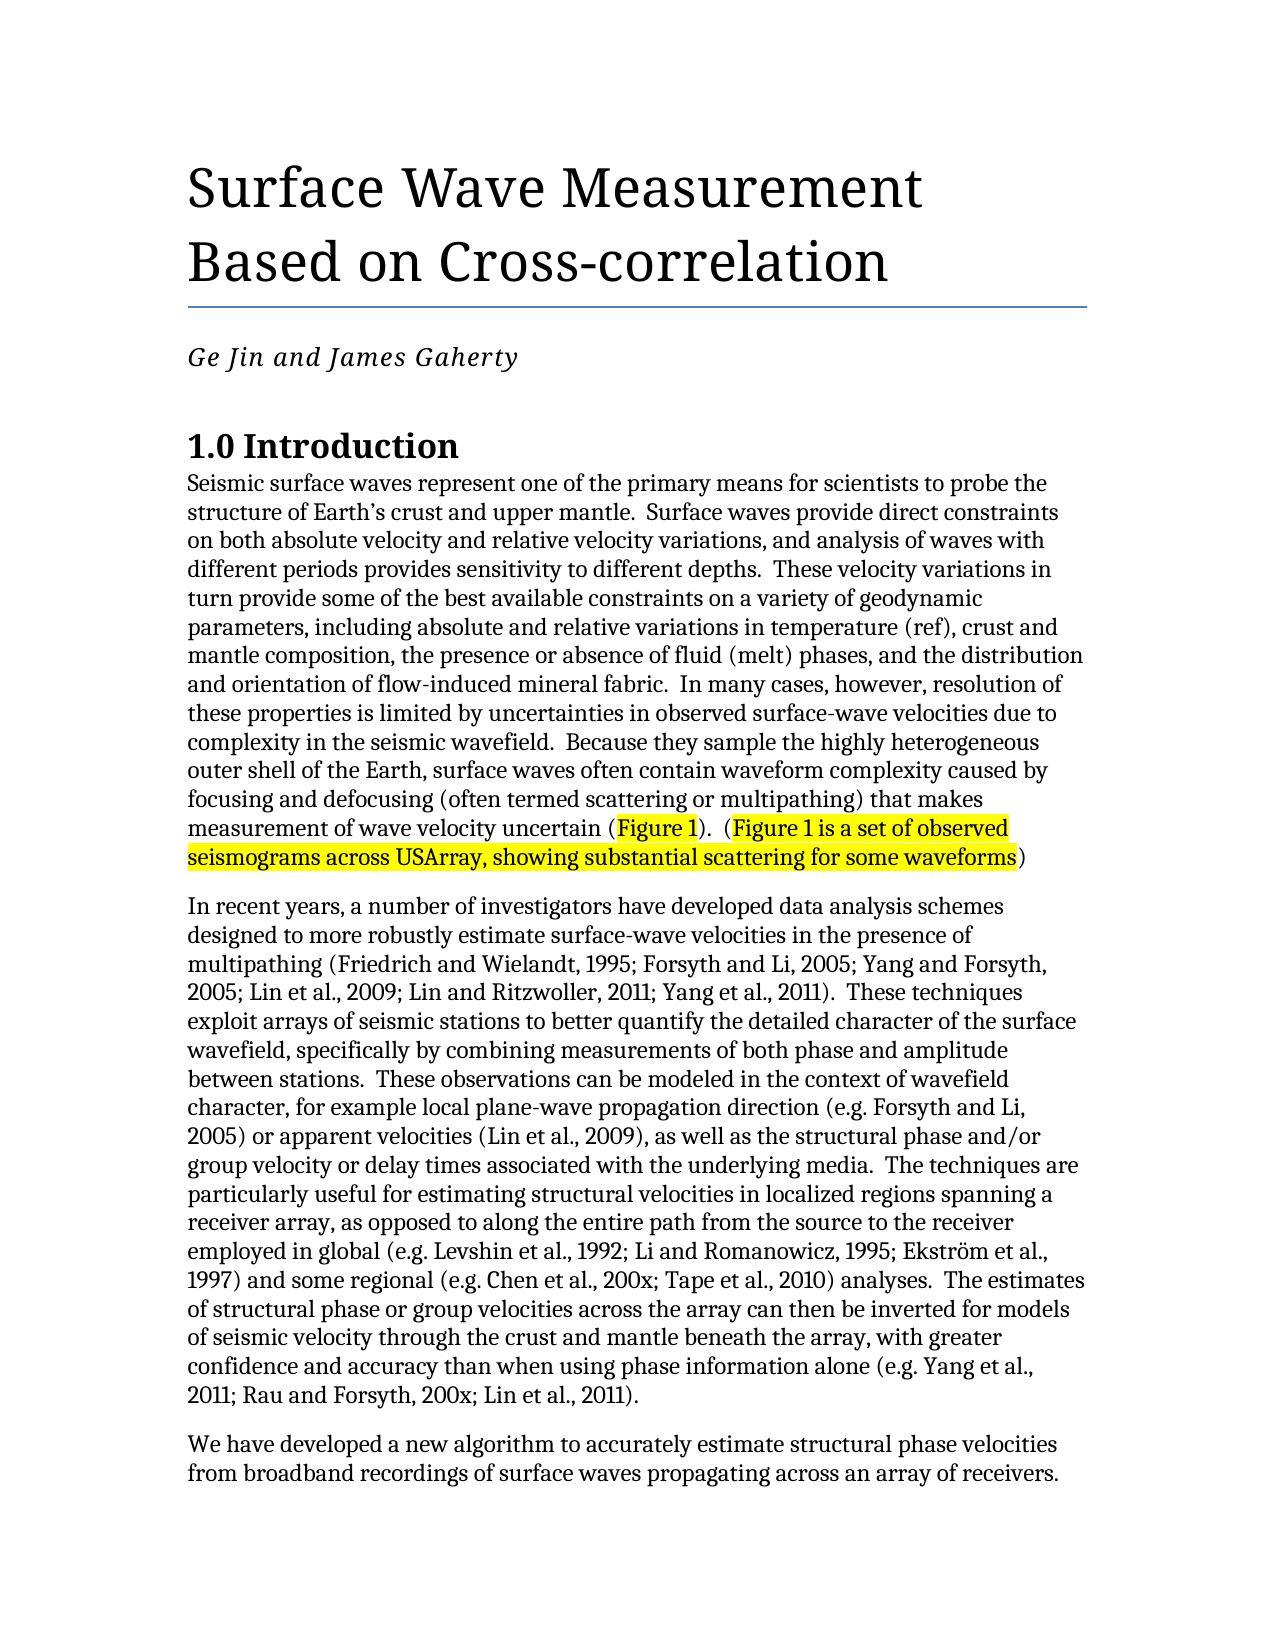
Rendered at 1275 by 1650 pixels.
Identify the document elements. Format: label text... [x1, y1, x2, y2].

subtitle Ge Jin and James Gaherty [187, 339, 1087, 373]
text Seismic surface waves represent one of the primary means for scientists to probe the structure of Earth’s crust and upper mantle. Surface waves provide direct constraints on both absolute velocity and relative velocity variations, and analysis of waves with different periods provides sensitivity to different depths. These velocity variations in turn provide some of the best available constraints on a variety of geodynamic parameters, including absolute and relative variations in temperature (ref), crust and mantle composition, the presence or absence of fluid (melt) phases, and the distribution and orientation of flow-induced mineral fabric. In many cases, however, resolution of these properties is limited by uncertainties in observed surface-wave velocities due to complexity in the seismic wavefield. Because they sample the highly heterogeneous outer shell of the Earth, surface waves often contain waveform complexity caused by focusing and defocusing (often termed scattering or multipathing) that makes measurement of wave velocity uncertain (Figure 1). (Figure 1 is a set of observed seismograms across USArray, showing substantial scattering for some waveforms) [187, 469, 1087, 871]
title Surface Wave Measurement Based on Cross-correlation [187, 150, 1087, 308]
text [187, 1430, 1087, 1488]
subtitle 1.0 Introduction [187, 423, 1087, 469]
text In recent years, a number of investigators have developed data analysis schemes designed to more robustly estimate surface-wave velocities in the presence of multipathing (Friedrich and Wielandt, 1995; Forsyth and Li, 2005; Yang and Forsyth, 2005; Lin et al., 2009; Lin and Ritzwoller, 2011; Yang et al., 2011). These techniques exploit arrays of seismic stations to better quantify the detailed character of the surface wavefield, specifically by combining measurements of both phase and amplitude between stations. These observations can be modeled in the context of wavefield character, for example local plane-wave propagation direction (e.g. Forsyth and Li, 2005) or apparent velocities (Lin et al., 2009), as well as the structural phase and/or group velocity or delay times associated with the underlying media. The techniques are particularly useful for estimating structural velocities in localized regions spanning a receiver array, as opposed to along the entire path from the source to the receiver employed in global (e.g. Levshin et al., 1992; Li and Romanowicz, 1995; Ekström et al., 1997) and some regional (e.g. Chen et al., 200x; Tape et al., 2010) analyses. The estimates of structural phase or group velocities across the array can then be inverted for models of seismic velocity through the crust and mantle beneath the array, with greater confidence and accuracy than when using phase information alone (e.g. Yang et al., 2011; Rau and Forsyth, 200x; Lin et al., 2011). [187, 892, 1087, 1409]
